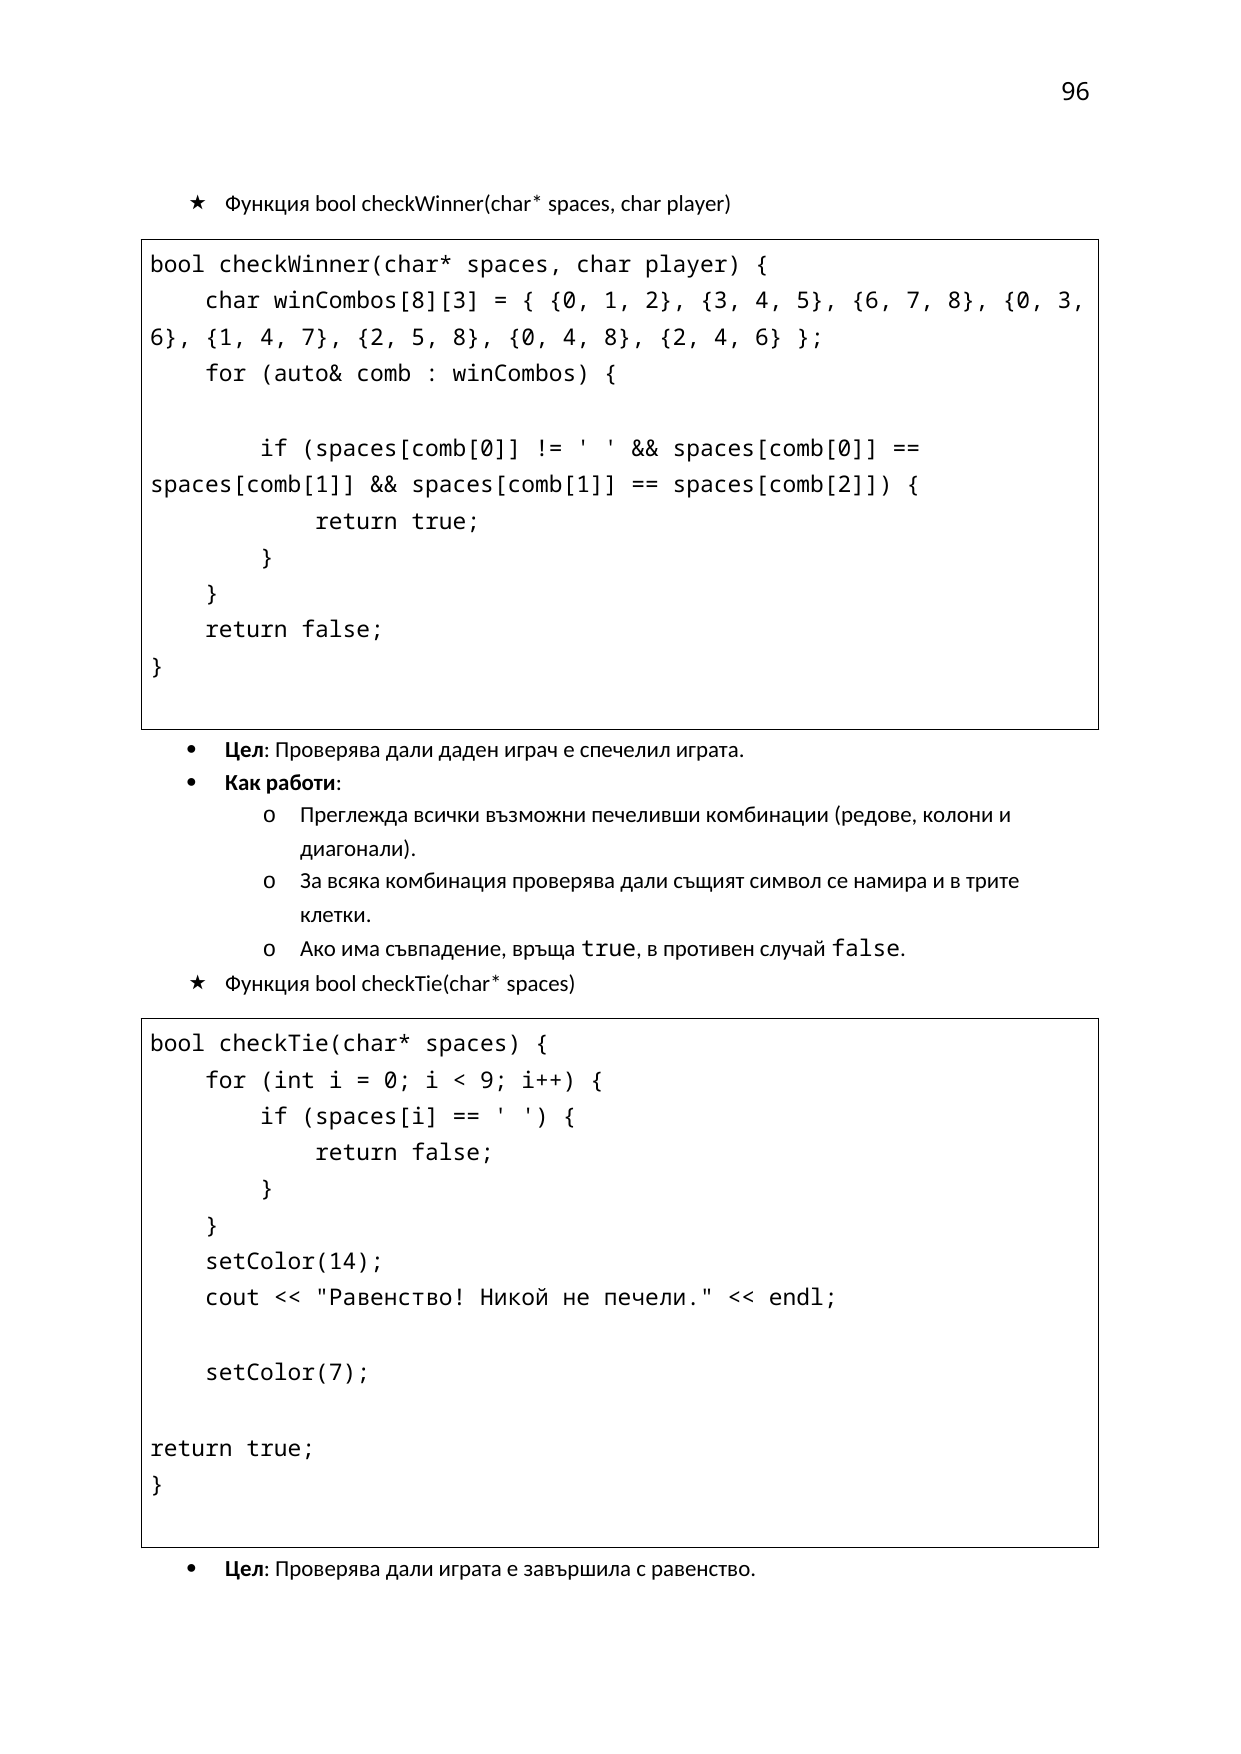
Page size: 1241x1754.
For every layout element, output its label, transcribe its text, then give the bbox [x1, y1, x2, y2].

list Ако има съвпадение, връща true, в противен случай false. [262, 932, 1090, 964]
list Цел: Проверява дали даден играч е спечелил играта. [187, 735, 1090, 763]
list Функция bool checkWinner(char* spaces, char player) [187, 189, 1090, 217]
text bool checkWinner(char* spaces, char player) { char winCombos[8][3] = { {0, 1, 2}, {3, 4, 5}, {6, 7, 8}, {0, 3, 6}, {1, 4, 7}, {2, 5, 8}, {0, 4, 8}, {2, 4, 6} }; for (auto& comb : winCombos) { [142, 240, 1098, 384]
text if (spaces[comb[0]] != ' ' && spaces[comb[0]] == spaces[comb[1]] && spaces[comb[1]] == spaces[comb[2]]) { return true; } } return false; } [142, 384, 1098, 729]
list Цел: Проверява дали играта е завършила с равенство. [187, 1554, 1090, 1582]
list Преглежда всички възможни печеливши комбинации (редове, колони и диагонали). [262, 800, 1090, 862]
list За всяка комбинация проверява дали същият символ се намира и в трите клетки. [262, 866, 1090, 928]
text return true; } [142, 1423, 1098, 1547]
list Функция bool checkTie(char* spaces) [187, 969, 1090, 997]
text setColor(7); [142, 1308, 1098, 1423]
text bool checkTie(char* spaces) { for (int i = 0; i < 9; i++) { if (spaces[i] == ' ') { return false; } } setColor(14); cout << "Равенство! Никой не печели." << endl; [142, 1019, 1098, 1308]
list Как работи: [187, 768, 1090, 796]
